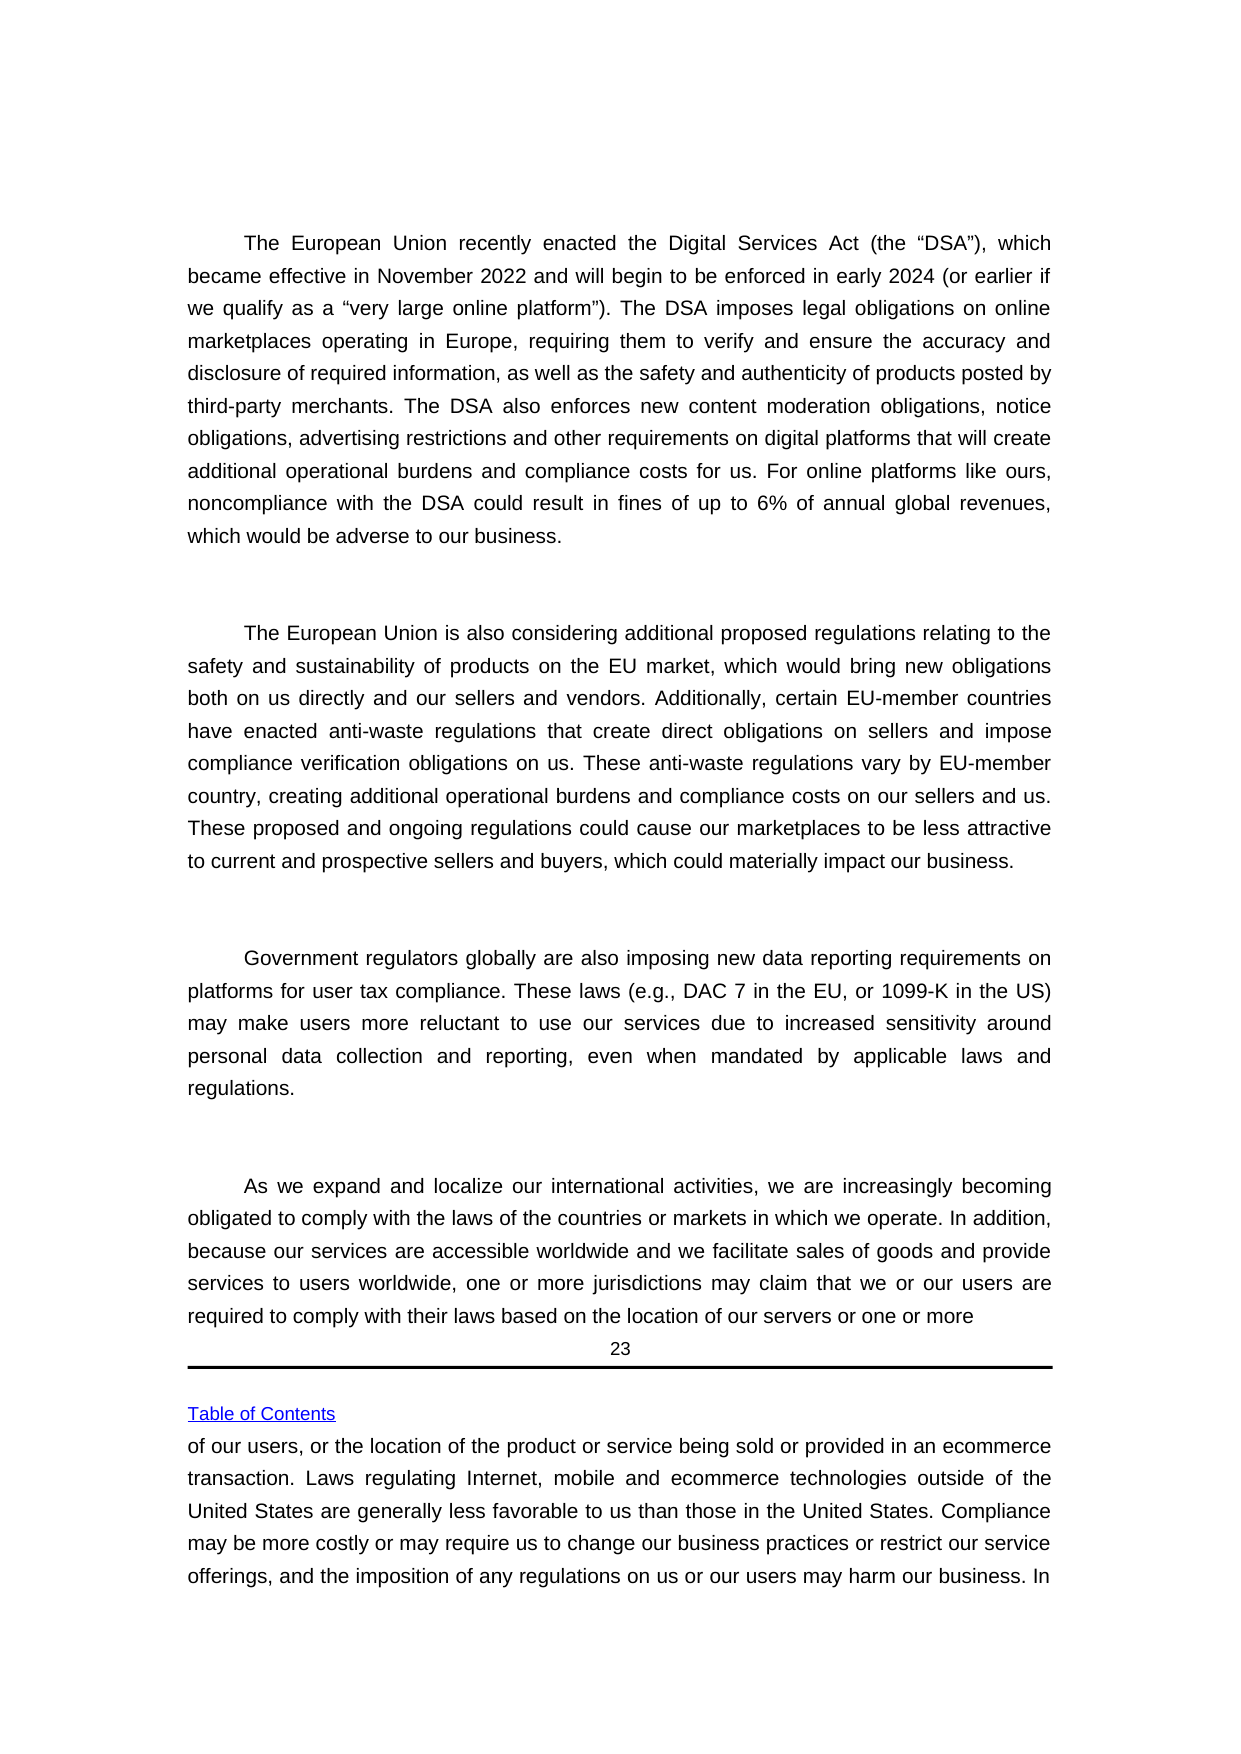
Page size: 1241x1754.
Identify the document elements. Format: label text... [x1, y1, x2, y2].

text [187, 1429, 1053, 1592]
text 23 [187, 1332, 1053, 1364]
text Government regulators globally are also imposing new data reporting requirements on platforms for user tax compliance. These laws (e.g., DAC 7 in the EU, or 1099-K in the US) may make users more reluctant to use our services due to increased sensitivity around personal data collection and reporting, even when mandated by applicable laws and regulations. [187, 942, 1053, 1104]
text Table of Contents [187, 1397, 1053, 1429]
text As we expand and localize our international activities, we are increasingly becoming obligated to comply with the laws of the countries or markets in which we operate. In addition, because our services are accessible worldwide and we facilitate sales of goods and provide services to users worldwide, one or more jurisdictions may claim that we or our users are required to comply with their laws based on the location of our servers or one or more [187, 1169, 1053, 1332]
text The European Union recently enacted the Digital Services Act (the “DSA”), which became effective in November 2022 and will begin to be enforced in early 2024 (or earlier if we qualify as a “very large online platform”). The DSA imposes legal obligations on online marketplaces operating in Europe, requiring them to verify and ensure the accuracy and disclosure of required information, as well as the safety and authenticity of products posted by third-party merchants. The DSA also enforces new content moderation obligations, notice obligations, advertising restrictions and other requirements on digital platforms that will create additional operational burdens and compliance costs for us. For online platforms like ours, noncompliance with the DSA could result in fines of up to 6% of annual global revenues, which would be adverse to our business. [187, 227, 1053, 552]
text The European Union is also considering additional proposed regulations relating to the safety and sustainability of products on the EU market, which would bring new obligations both on us directly and our sellers and vendors. Additionally, certain EU-member countries have enacted anti-waste regulations that create direct obligations on sellers and impose compliance verification obligations on us. These anti-waste regulations vary by EU-member country, creating additional operational burdens and compliance costs on our sellers and us. These proposed and ongoing regulations could cause our marketplaces to be less attractive to current and prospective sellers and buyers, which could materially impact our business. [187, 617, 1053, 877]
